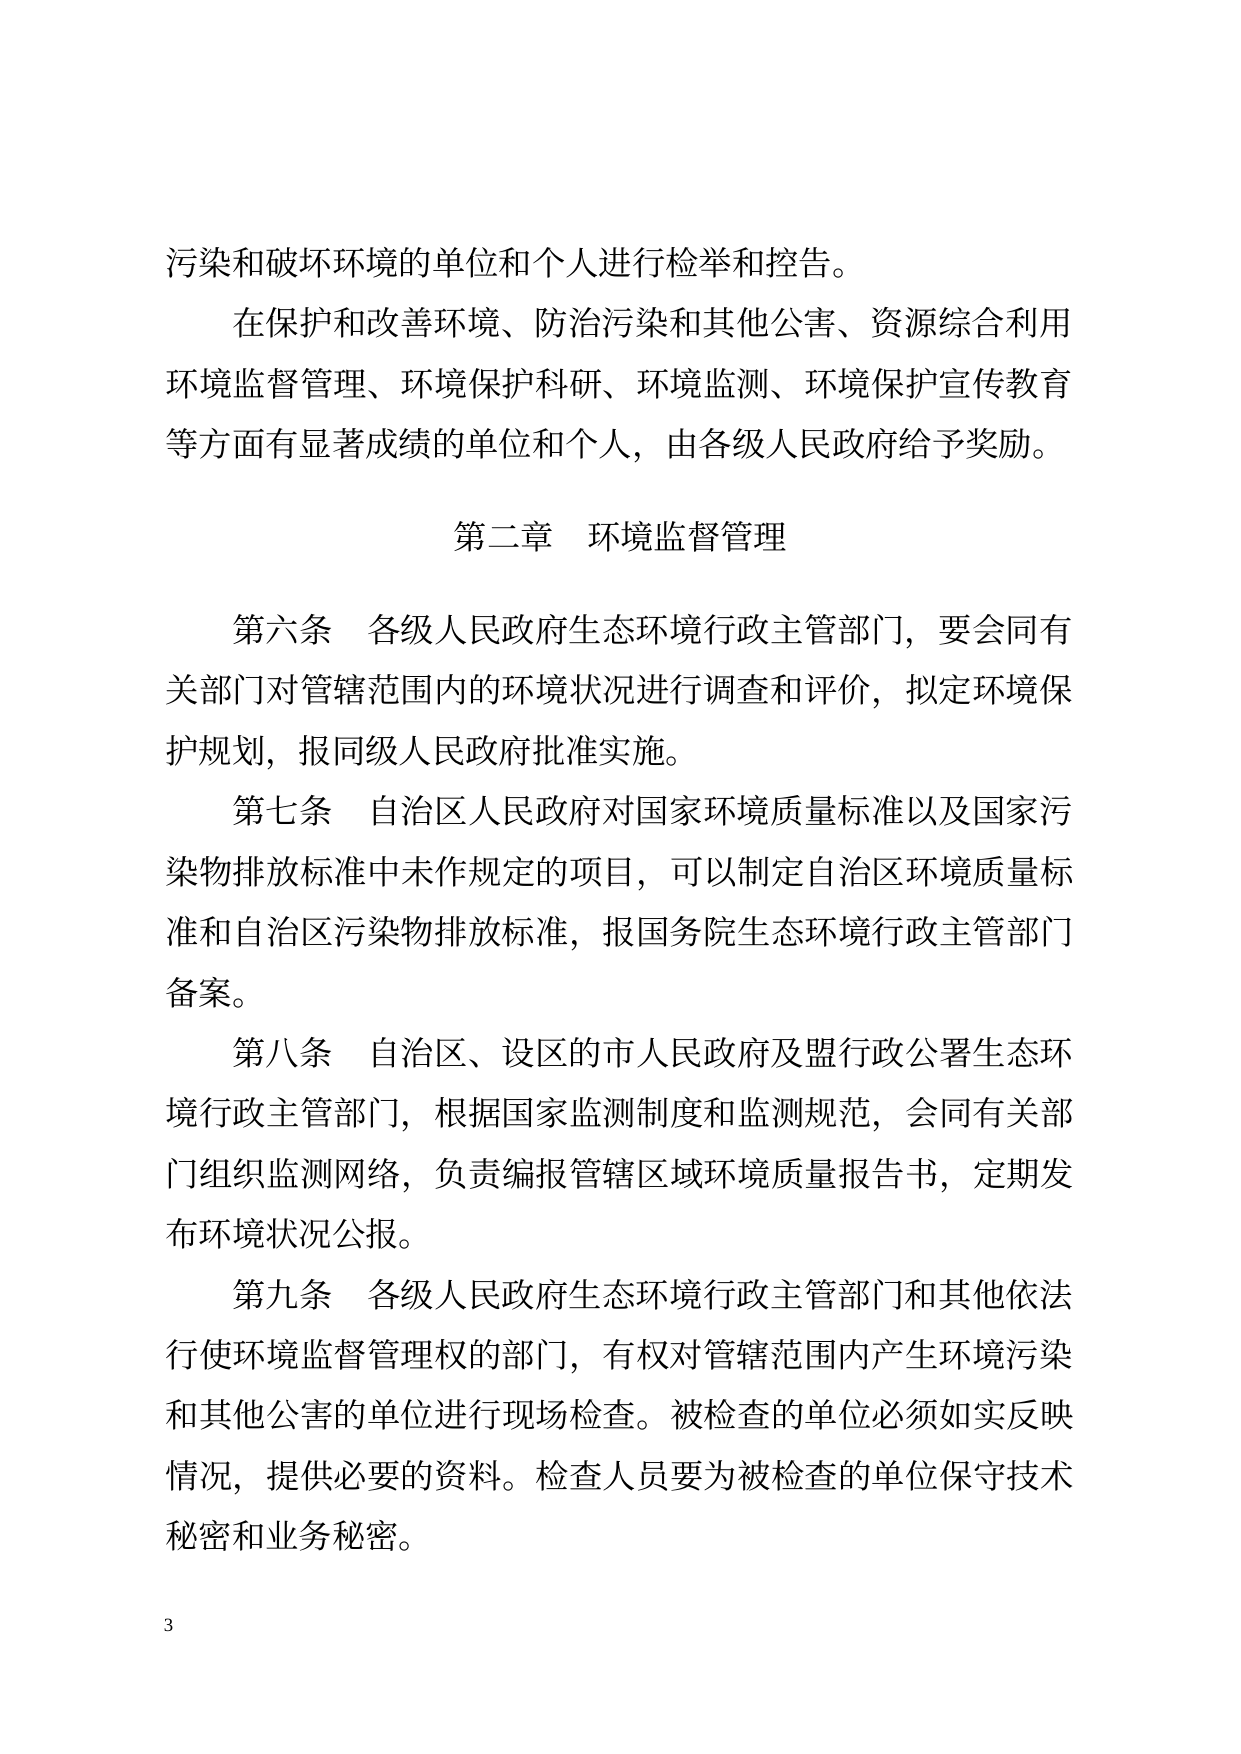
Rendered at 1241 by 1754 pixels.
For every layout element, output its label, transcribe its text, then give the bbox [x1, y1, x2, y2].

text 第八条 自治区、设区的市人民政府及盟行政公署生态环境行政主管部门，根据国家监测制度和监测规范，会同有关部门组织监测网络，负责编报管辖区域环境质量报告书，定期发布环境状况公报。 [165, 1014, 1075, 1256]
text 第二章 环境监督管理 [165, 499, 1075, 559]
text 第七条 自治区人民政府对国家环境质量标准以及国家污染物排放标准中未作规定的项目，可以制定自治区环境质量标准和自治区污染物排放标准，报国务院生态环境行政主管部门备案。 [165, 773, 1075, 1014]
text 第六条 各级人民政府生态环境行政主管部门，要会同有关部门对管辖范围内的环境状况进行调查和评价，拟定环境保护规划，报同级人民政府批准实施。 [165, 592, 1075, 773]
text 在保护和改善环境、防治污染和其他公害、资源综合利用、环境监督管理、环境保护科研、环境监测、环境保护宣传教育等方面有显著成绩的单位和个人，由各级人民政府给予奖励。 [165, 285, 1075, 466]
text 第九条 各级人民政府生态环境行政主管部门和其他依法行使环境监督管理权的部门，有权对管辖范围内产生环境污染和其他公害的单位进行现场检查。被检查的单位必须如实反映情况，提供必要的资料。检查人员要为被检查的单位保守技术秘密和业务秘密。 [165, 1256, 1075, 1558]
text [165, 224, 1075, 285]
